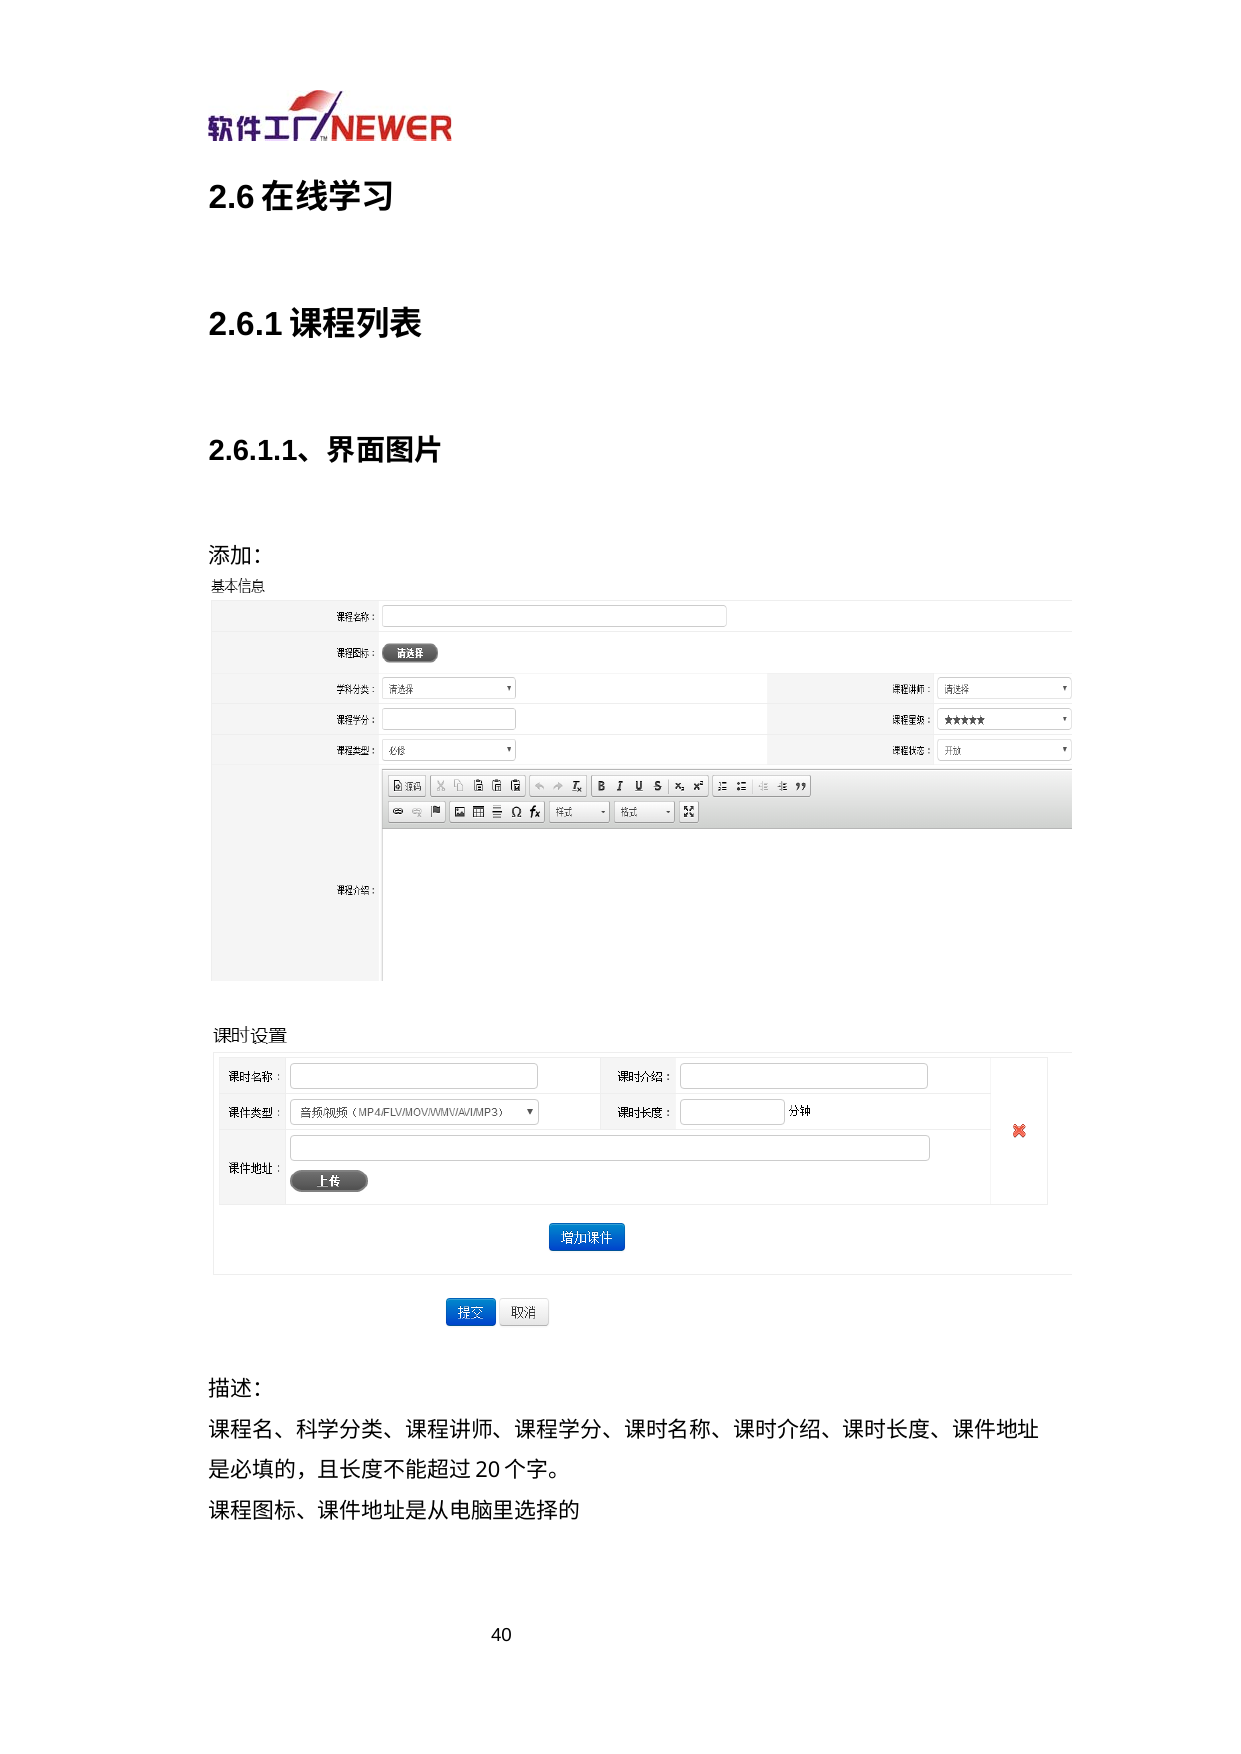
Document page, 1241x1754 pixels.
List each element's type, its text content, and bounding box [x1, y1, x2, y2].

picture [208, 1007, 1072, 1354]
subtitle 2.6.1课程列表 [187, 289, 1053, 354]
text 描述： [187, 1371, 1053, 1403]
picture [208, 90, 452, 141]
subtitle 2.6.1.1、界面图片 [187, 416, 1053, 481]
text 课程图标、课件地址是从电脑里选择的 [187, 1492, 1053, 1525]
text 添加： [187, 538, 1053, 571]
subtitle 2.6在线学习 [187, 162, 1053, 227]
picture [208, 578, 1072, 981]
text 课程名、科学分类、课程讲师、课程学分、课时名称、课时介绍、课时长度、课件地址 [187, 1411, 1053, 1444]
text 是必填的，且长度不能超过20个字。 [187, 1452, 1053, 1484]
